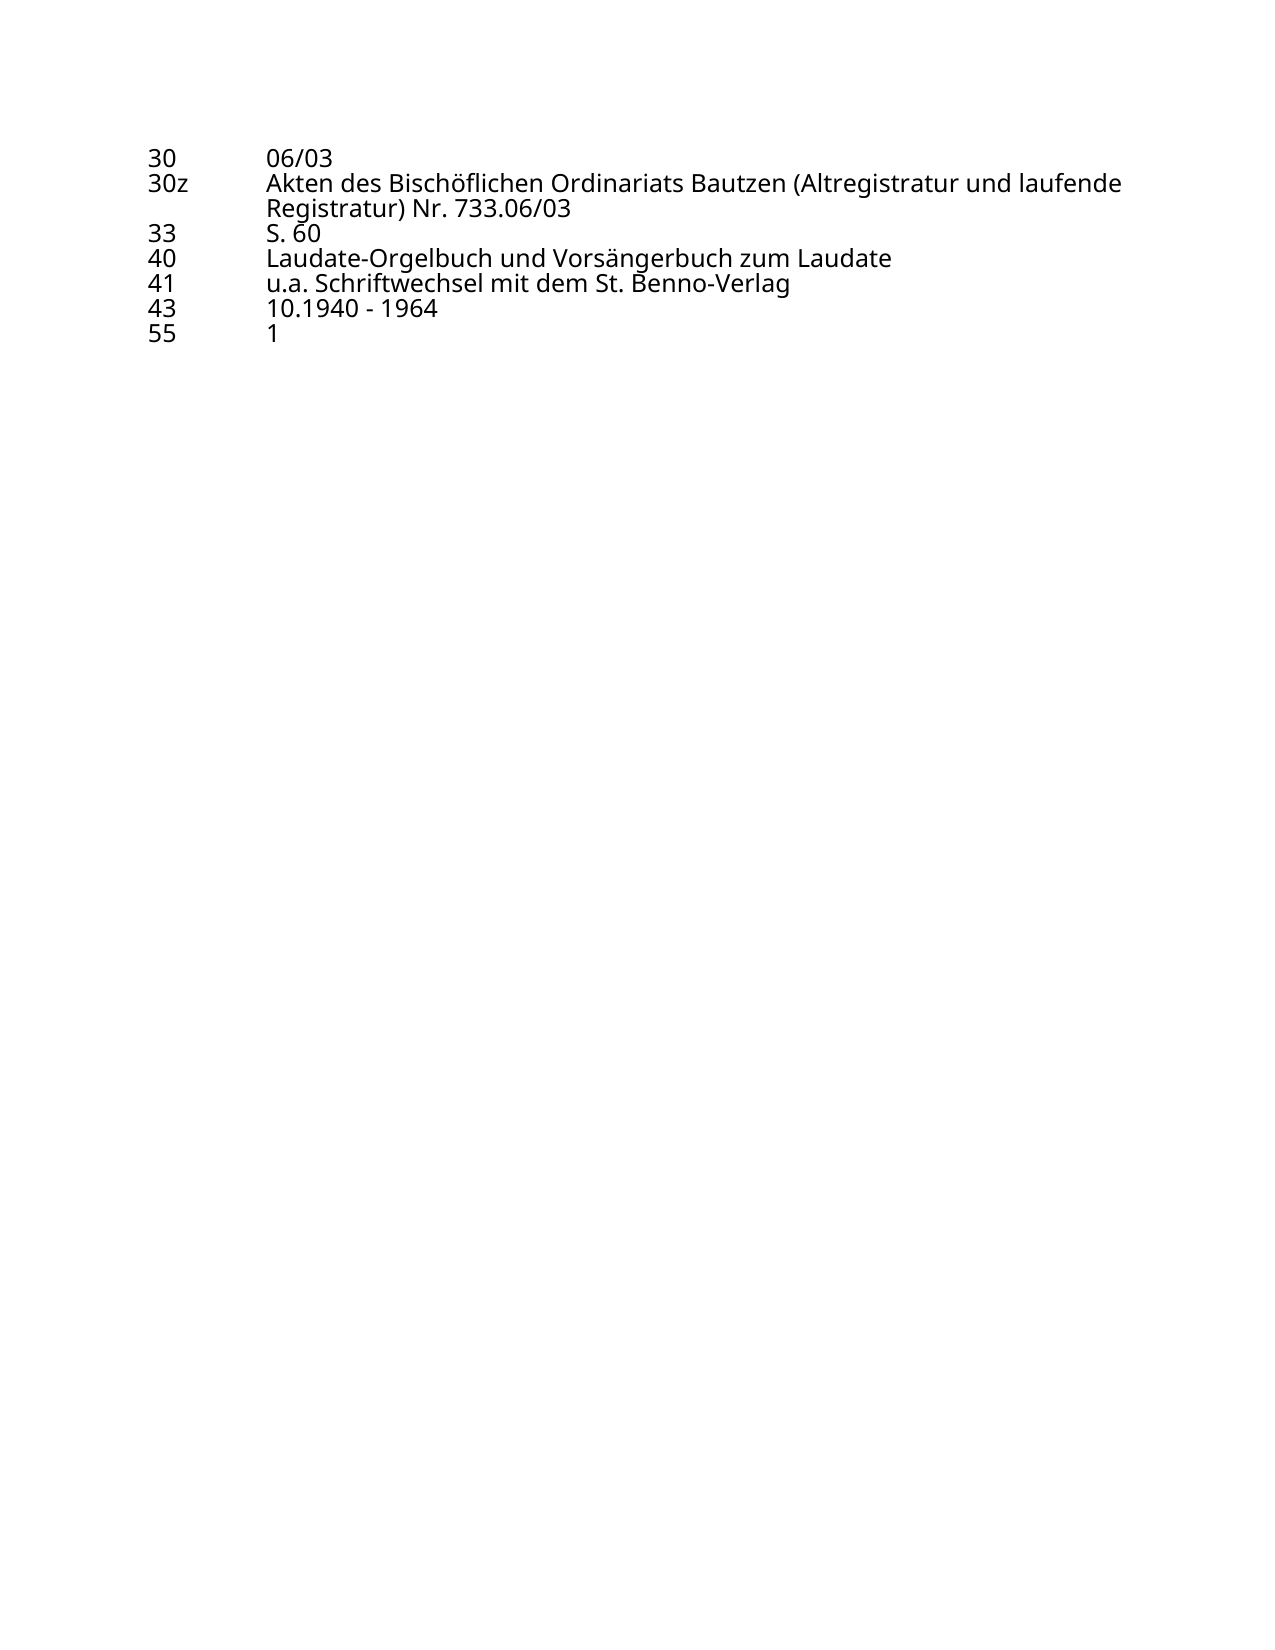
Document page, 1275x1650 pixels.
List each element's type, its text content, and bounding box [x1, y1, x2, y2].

text 33 S. 60 [148, 223, 1127, 248]
text 41 u.a. Schriftwechsel mit dem k[St. Benno-Verlag]k [148, 273, 1127, 298]
text 30 06/03 [148, 148, 1127, 173]
text 43 10.1940 - 1964 [148, 298, 1127, 323]
text 40 s[Laudate-Orgelbuch]s und s[Vorsängerbuch zum Laudate]s [148, 248, 1127, 273]
text 30z Akten des Bischöflichen Ordinariats Bautzen (Altregistratur und laufende Registratur) Nr. 733.06/03 [148, 173, 1127, 223]
text 55 1 [148, 323, 1127, 348]
